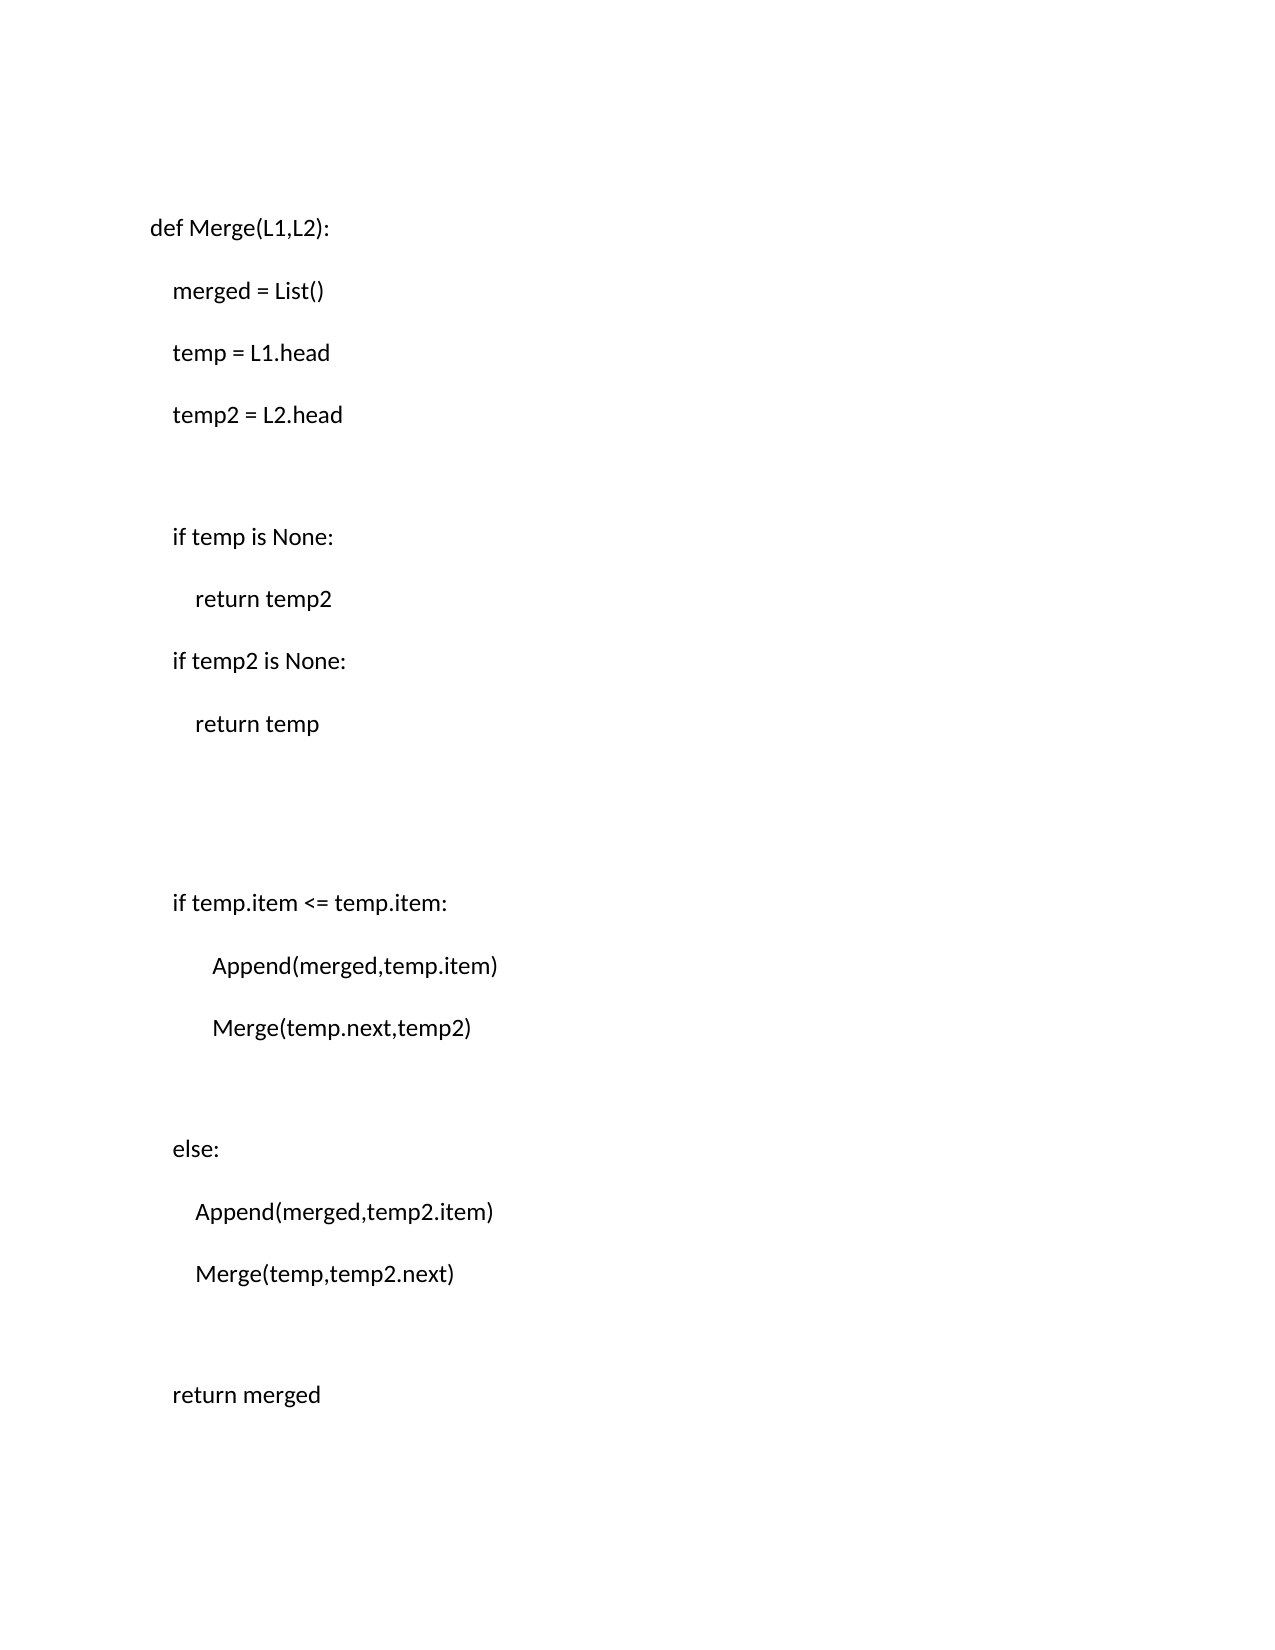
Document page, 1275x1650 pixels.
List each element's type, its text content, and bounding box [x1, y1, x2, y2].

text temp2 = L2.head [150, 399, 1125, 430]
text if temp2 is None: [150, 645, 1125, 676]
text else: [150, 1133, 1125, 1164]
text Append(merged,temp.item) [150, 950, 1125, 980]
text Merge(temp,temp2.next) [150, 1258, 1125, 1289]
text return temp2 [150, 583, 1125, 613]
text return merged [150, 1379, 1125, 1410]
text Append(merged,temp2.item) [150, 1196, 1125, 1226]
text return temp [150, 708, 1125, 738]
text def Merge(L1,L2): [150, 212, 1125, 243]
text temp = L1.head [150, 337, 1125, 368]
text if temp is None: [150, 521, 1125, 551]
text if temp.item <= temp.item: [150, 887, 1125, 918]
text merged = List() [150, 275, 1125, 305]
text Merge(temp.next,temp2) [150, 1012, 1125, 1043]
